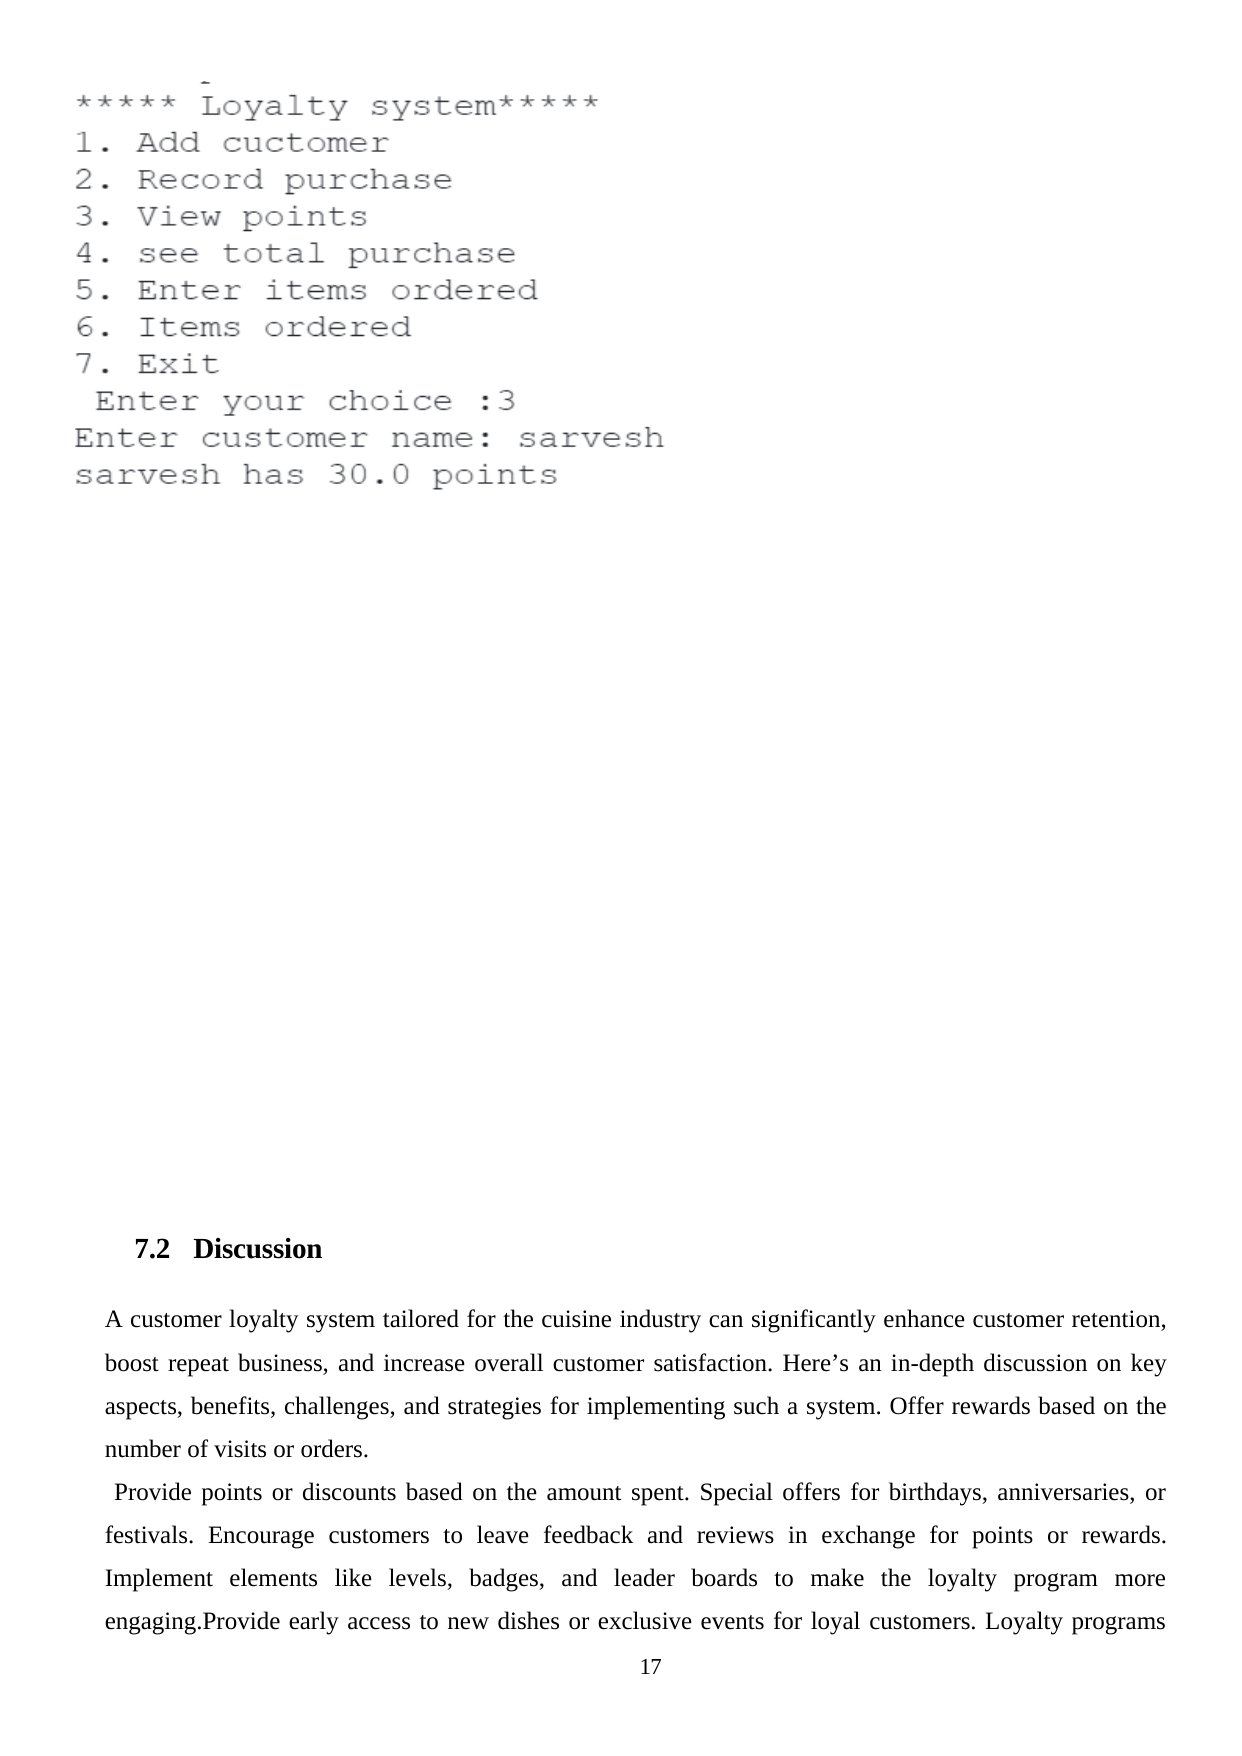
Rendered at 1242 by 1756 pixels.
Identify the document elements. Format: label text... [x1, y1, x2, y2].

text A customer loyalty system tailored for the cuisine industry can significantly enhance customer retention, boost repeat business, and increase overall customer satisfaction. Here’s an in-depth discussion on key aspects, benefits, challenges, and strategies for implementing such a system. Offer rewards based on the number of visits or orders. [104, 1304, 1168, 1463]
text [104, 1477, 1168, 1635]
list Discussion [134, 1231, 1225, 1265]
picture [75, 81, 693, 501]
